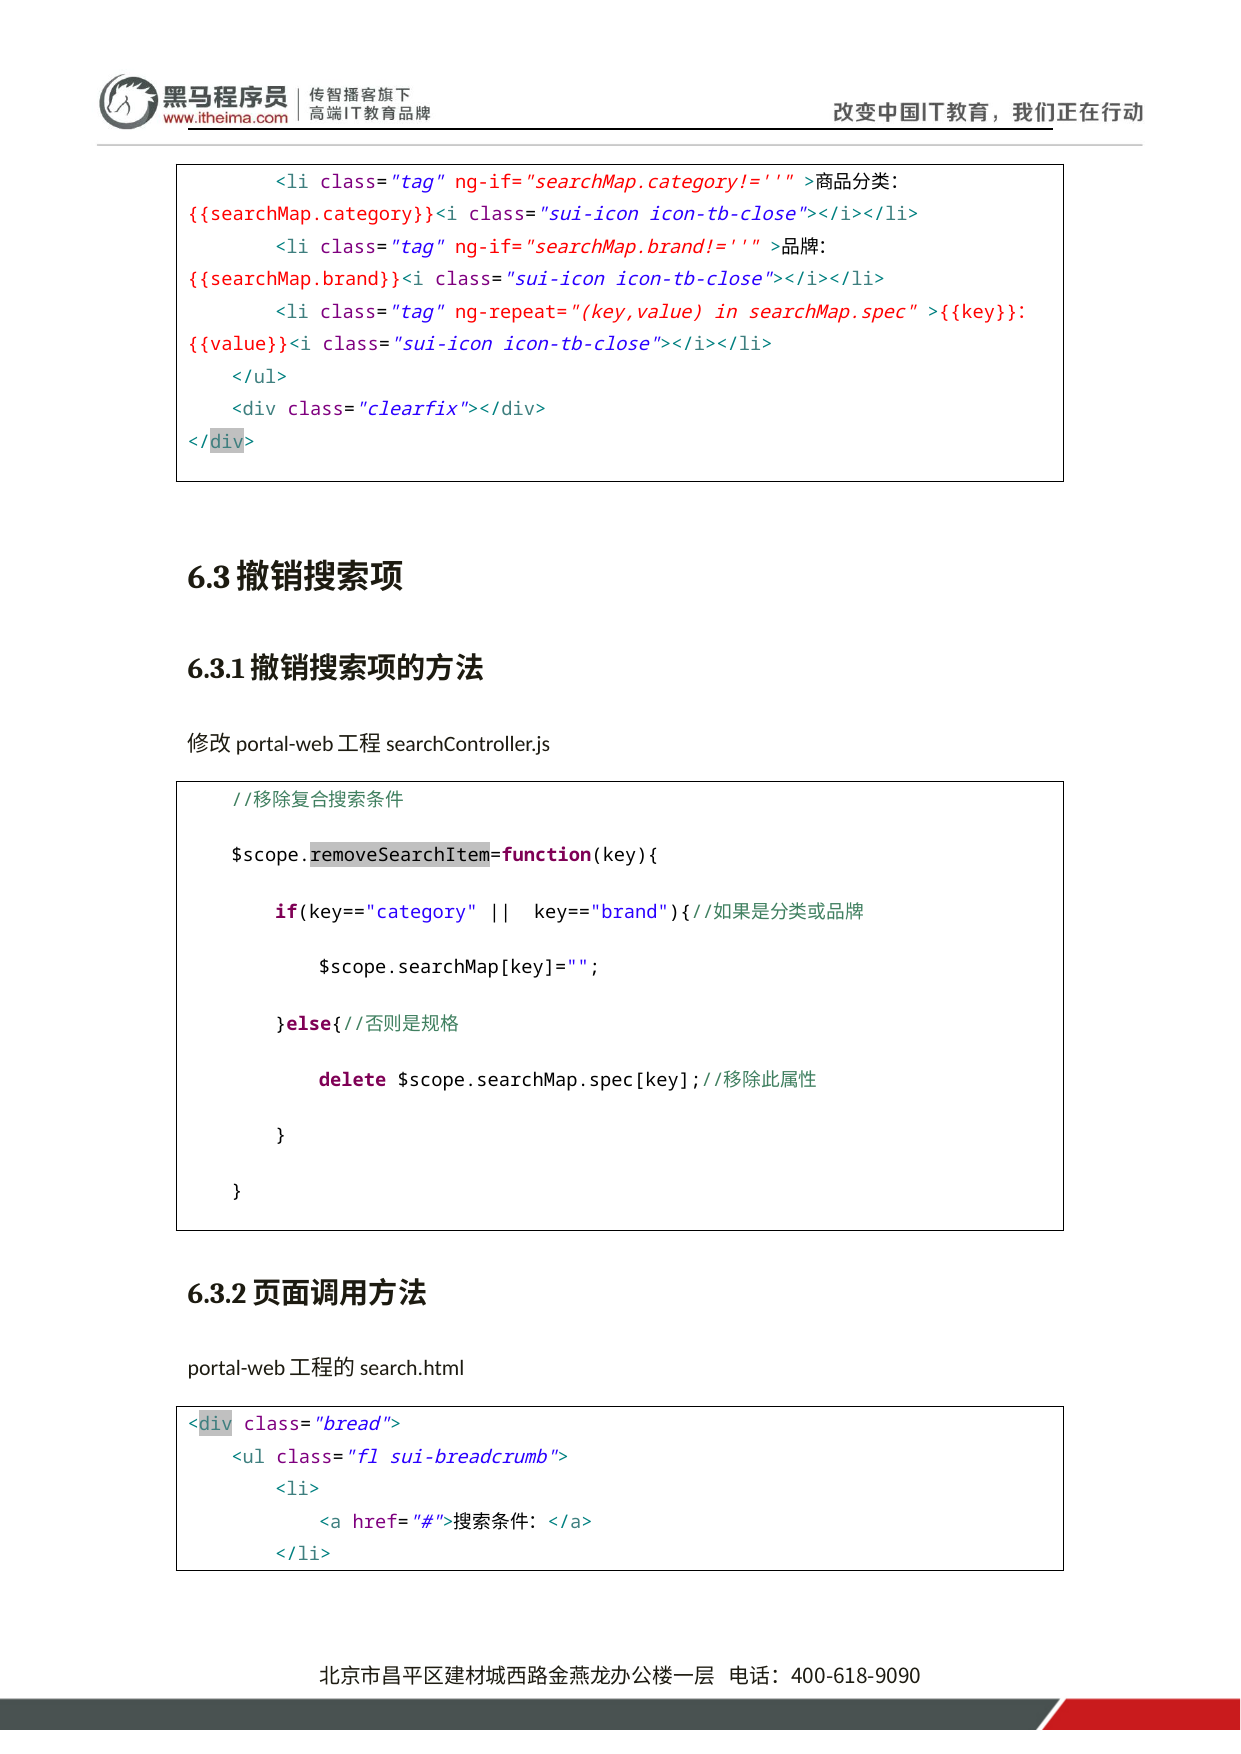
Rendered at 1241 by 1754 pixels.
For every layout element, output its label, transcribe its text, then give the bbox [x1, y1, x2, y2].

text portal-web工程的search.html [187, 1350, 1053, 1382]
table_header //移除复合搜索条件 $scope.removeSearchItem=function(key){ if(key=="category" || key=="brand"){//如果是分类或品牌 $scope.searchMap[key]=""; }else{//否则是规格 delete $scope.searchMap.spec[key];//移除此属性 } } [177, 782, 1063, 1230]
picture [0, 3, 1241, 153]
text 修改portal-web工程searchController.js [187, 725, 1053, 758]
subtitle 6.3.2页面调用方法 [187, 1258, 1053, 1323]
subtitle 6.3撤销搜索项 [187, 541, 1053, 606]
picture [0, 1639, 1241, 1730]
subtitle 6.3.1撤销搜索项的方法 [187, 633, 1053, 698]
